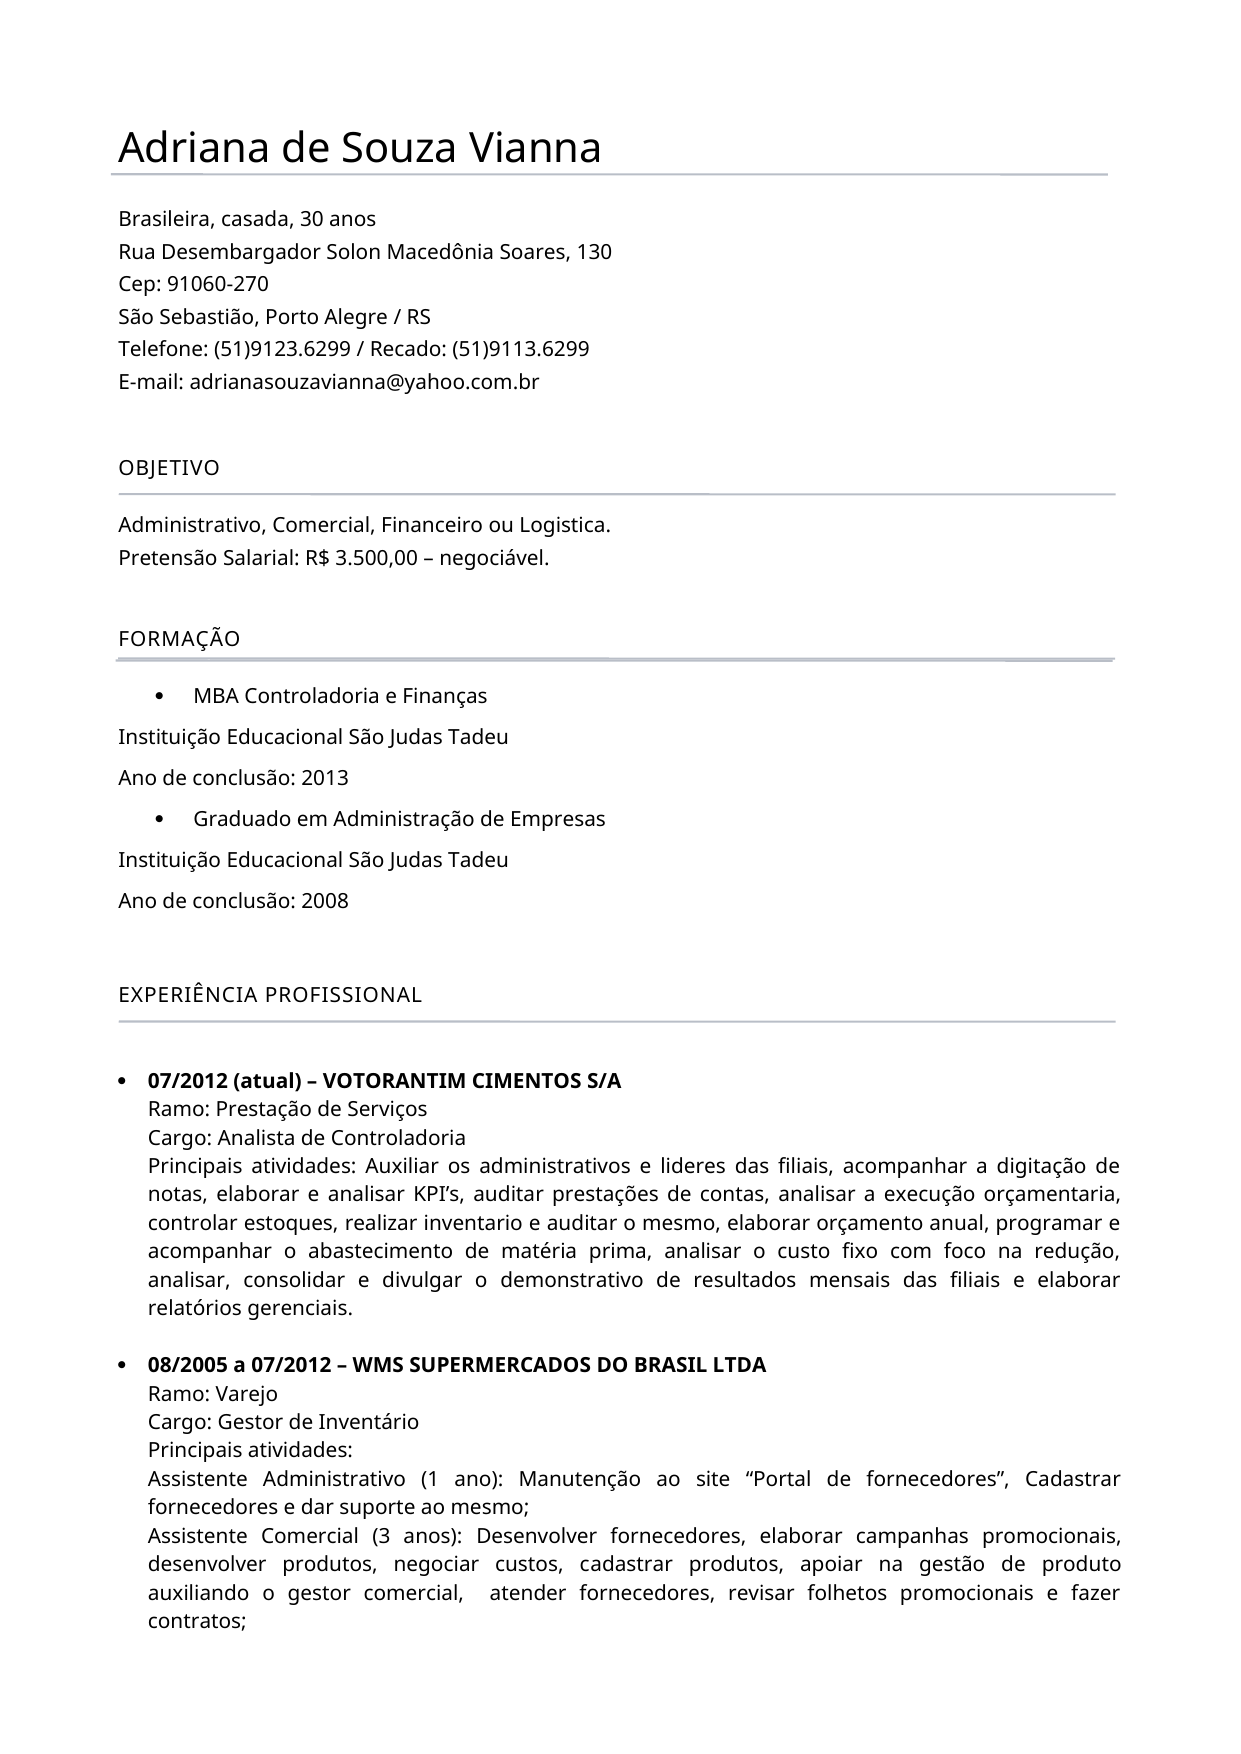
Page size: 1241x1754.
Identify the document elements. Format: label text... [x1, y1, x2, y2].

list Instituição Educacional São Judas Tadeu [118, 845, 1122, 874]
text Adriana de Souza Vianna [118, 118, 1122, 175]
text Cep: 91060-270 São Sebastião, Porto Alegre / RS Telefone: (51)9123.6299 / Recado: (51)9113.6299 [118, 269, 1122, 363]
list Assistente Comercial (3 anos): Desenvolver fornecedores, elaborar campanhas promocionais, desenvolver produtos, negociar custos, cadastrar produtos, apoiar na gestão de produto auxiliando o gestor comercial, atender fornecedores, revisar folhetos promocionais e fazer contratos; [148, 1521, 1122, 1634]
text Brasileira, casada, 30 anos Rua Desembargador Solon Macedônia Soares, 130 [118, 204, 1122, 265]
list 07/2012 (atual) – VOTORANTIM CIMENTOS S/A Ramo: Prestação de Serviços [118, 1066, 1122, 1123]
list Instituição Educacional São Judas Tadeu [118, 722, 1122, 751]
list Graduado em Administração de Empresas [156, 804, 1122, 833]
text Administrativo, Comercial, Financeiro ou Logistica. [118, 510, 1122, 538]
list Principais atividades: Auxiliar os administrativos e lideres das filiais, acompanhar a digitação de notas, elaborar e analisar KPI’s, auditar prestações de contas, analisar a execução orçamentaria, controlar estoques, realizar inventario e auditar o mesmo, elaborar orçamento anual, programar e acompanhar o abastecimento de matéria prima, analisar o custo fixo com foco na redução, analisar, consolidar e divulgar o demonstrativo de resultados mensais das filiais e elaborar relatórios gerenciais. [148, 1151, 1122, 1322]
list Ano de conclusão: 2013 [118, 763, 1122, 792]
list Cargo: Gestor de Inventário [148, 1407, 1122, 1436]
list Assistente Administrativo (1 ano): Manutenção ao site “Portal de fornecedores”, Cadastrar fornecedores e dar suporte ao mesmo; [148, 1464, 1122, 1521]
text Pretensão Salarial: R$ 3.500,00 – negociável. [118, 543, 1122, 571]
list Principais atividades: [148, 1436, 1122, 1464]
list 08/2005 a 07/2012 – WMS SUPERMERCADOS DO BRASIL LTDA Ramo: Varejo [118, 1350, 1122, 1407]
list Ano de conclusão: 2008 [118, 886, 1122, 914]
text E-mail: adrianasouzavianna@yahoo.com.br [118, 367, 1122, 428]
text EXPERIÊNCIA PROFISSIONAL [118, 981, 1122, 1009]
text FORMAÇÃO [118, 624, 1122, 653]
text objetivo [118, 453, 1122, 482]
list Cargo: Analista de Controladoria [148, 1123, 1122, 1151]
list MBA Controladoria e Finanças [156, 681, 1122, 710]
